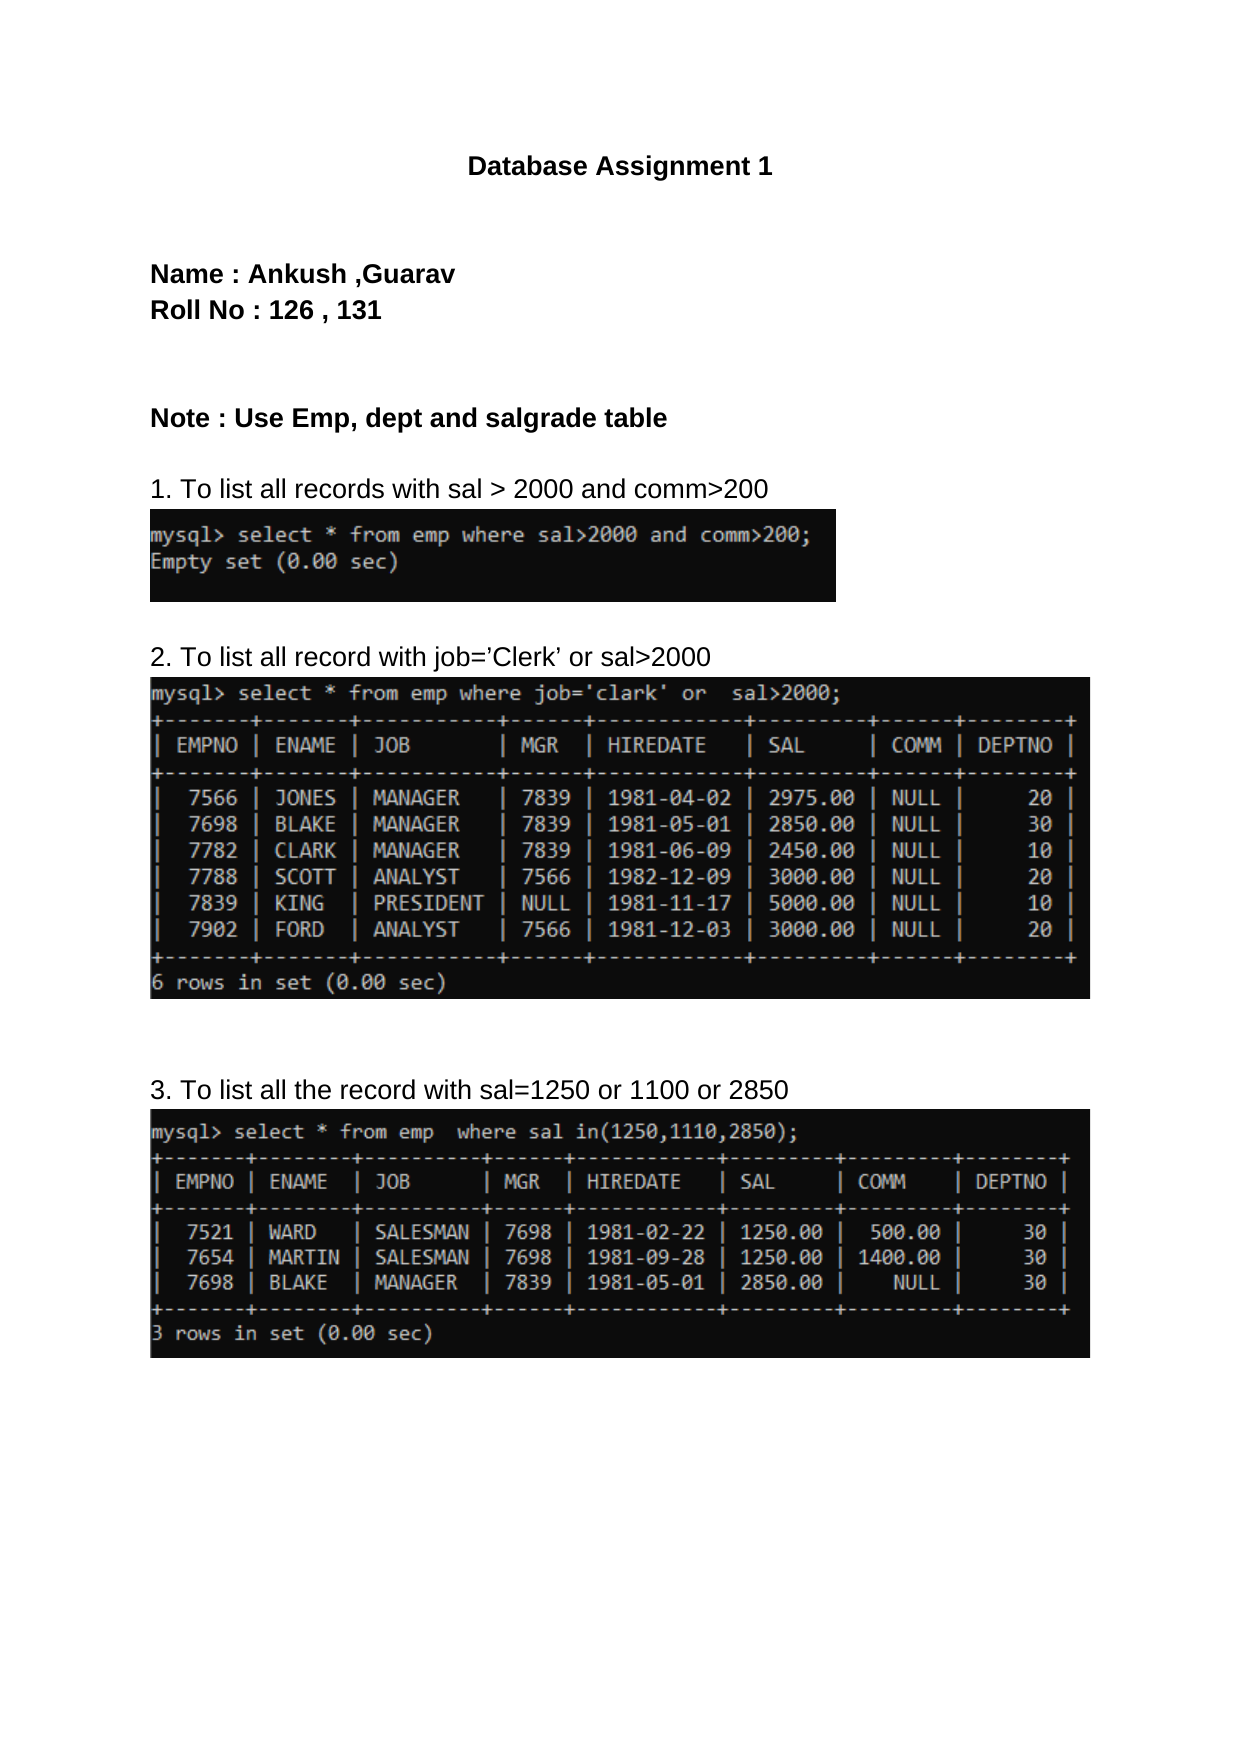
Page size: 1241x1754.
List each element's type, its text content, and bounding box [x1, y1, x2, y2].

text Note : Use Emp, dept and salgrade table [150, 402, 1090, 433]
text Roll No : 126 , 131 [150, 294, 1090, 325]
text 2. To list all record with job=’Clerk’ or sal>2000 [150, 641, 1090, 673]
text 3. To list all the record with sal=1250 or 1100 or 2850 [150, 1074, 1090, 1105]
text 1. To list all records with sal > 2000 and comm>200 [150, 473, 1090, 505]
text Database Assignment 1 [150, 150, 1090, 181]
picture [150, 509, 836, 602]
picture [150, 1109, 1091, 1358]
picture [150, 677, 1091, 999]
text Name : Ankush ,Guarav [150, 258, 1090, 289]
